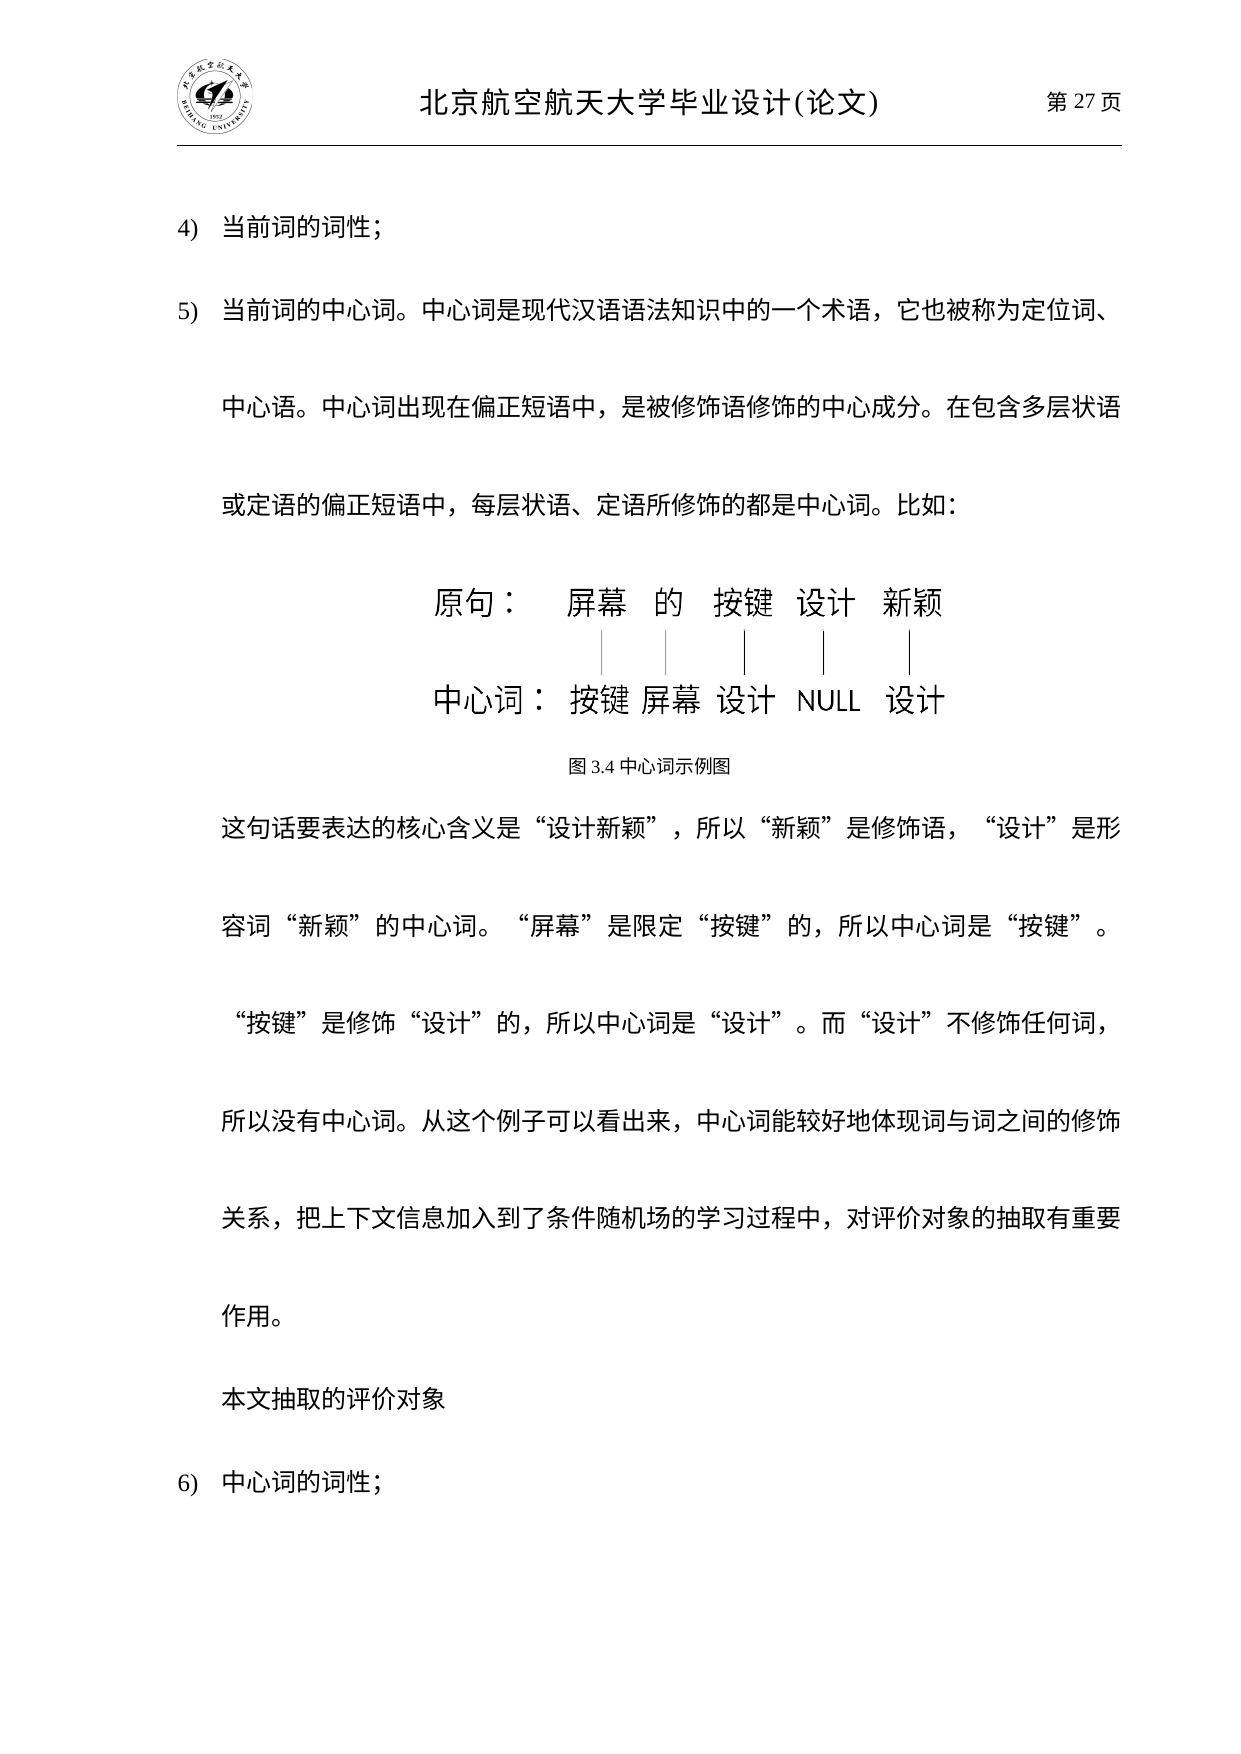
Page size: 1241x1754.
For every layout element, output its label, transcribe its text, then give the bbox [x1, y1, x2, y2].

picture [177, 59, 253, 134]
text 本文抽取的评价对象 [177, 1365, 1122, 1430]
list 当前词的词性； [177, 193, 1122, 258]
text 图 3.4 中心词示例图 [177, 749, 1122, 782]
list 中心词的词性； [177, 1448, 1122, 1513]
text 这句话要表达的核心含义是“设计新颖”，所以“新颖”是修饰语，“设计”是形容词“新颖”的中心词。“屏幕”是限定“按键”的，所以中心词是“按键”。“按键”是修饰“设计”的，所以中心词是“设计”。而“设计”不修饰任何词，所以没有中心词。从这个例子可以看出来，中心词能较好地体现词与词之间的修饰关系，把上下文信息加入到了条件随机场的学习过程中，对评价对象的抽取有重要作用。 [221, 794, 1122, 1347]
list 当前词的中心词。中心词是现代汉语语法知识中的一个术语，它也被称为定位词、中心语。中心词出现在偏正短语中，是被修饰语修饰的中心成分。在包含多层状语或定语的偏正短语中，每层状语、定语所修饰的都是中心词。比如： [177, 276, 1122, 536]
